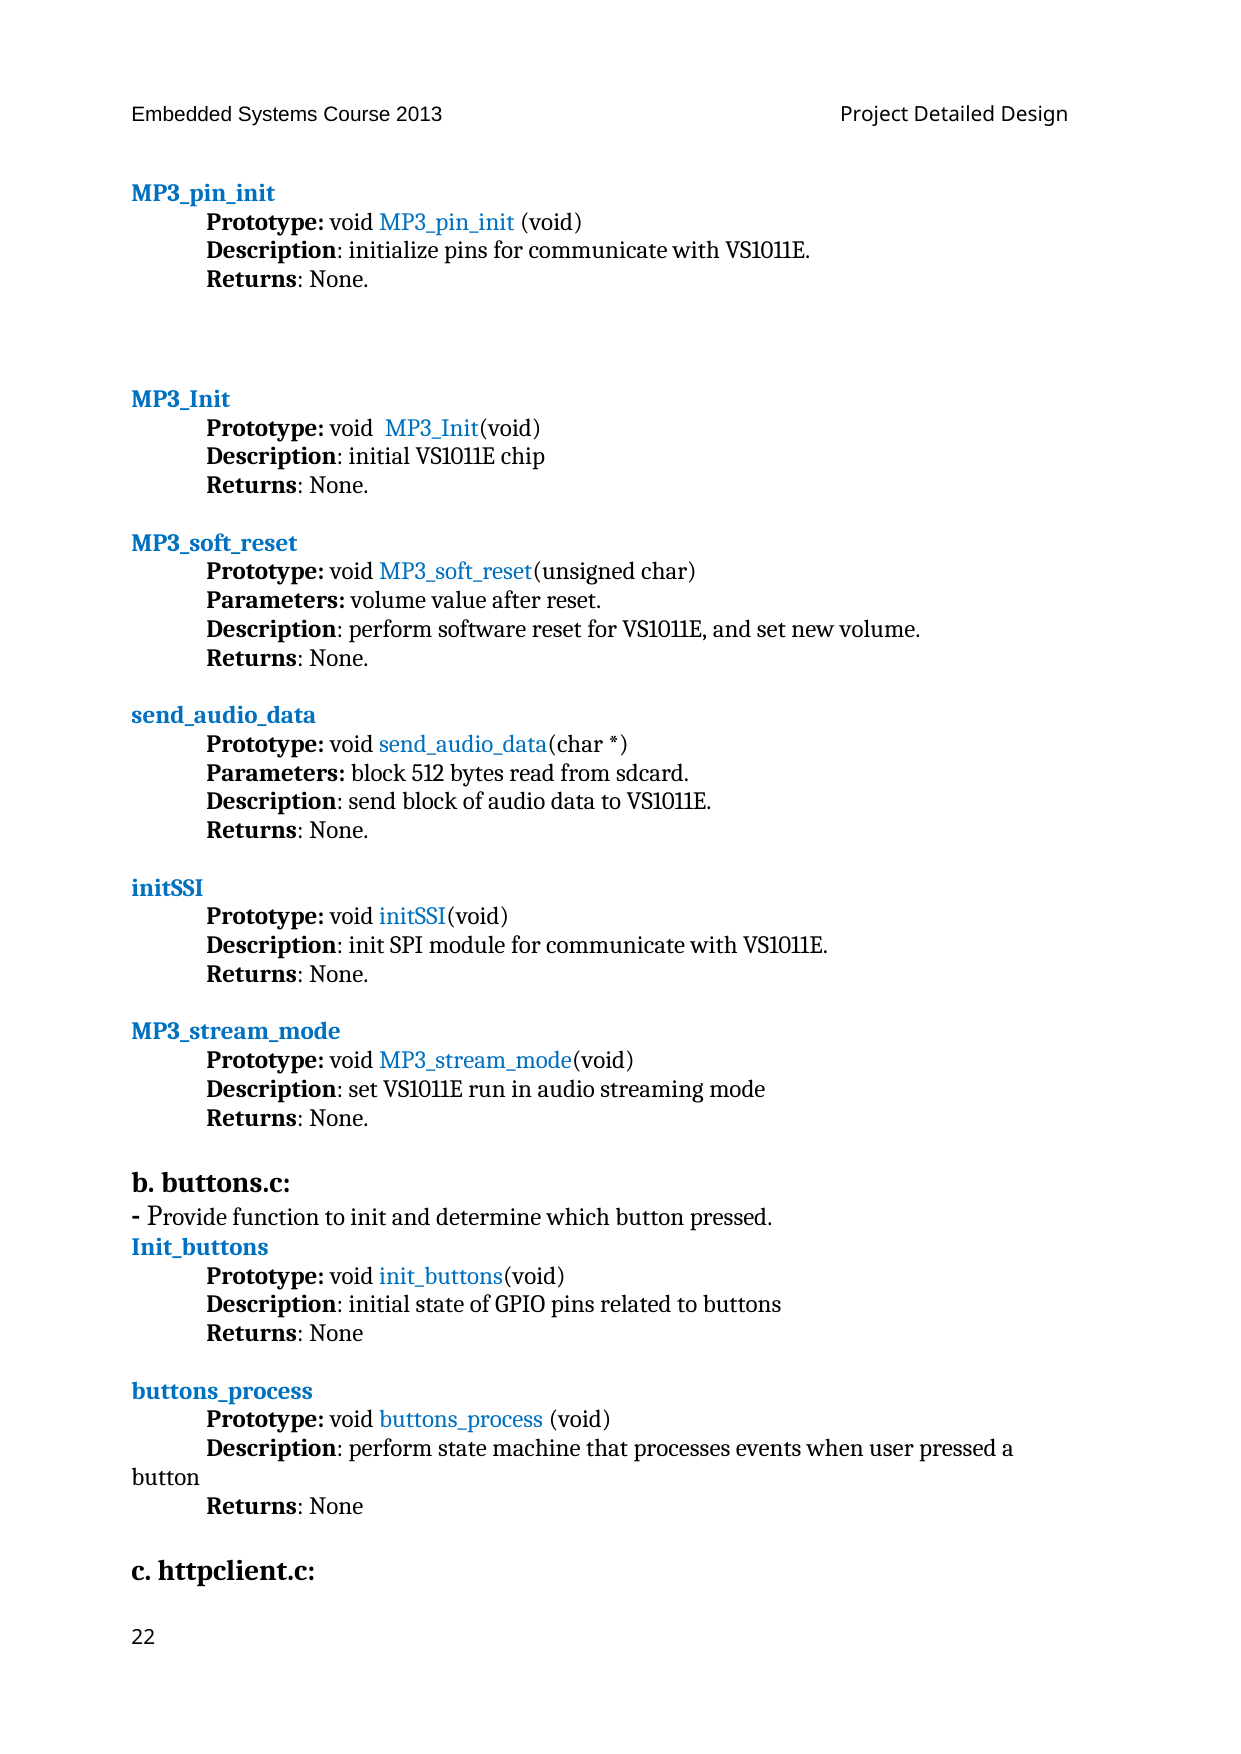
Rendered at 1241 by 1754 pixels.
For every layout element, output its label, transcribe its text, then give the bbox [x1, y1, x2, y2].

text Description: initialize pins for communicate with VS1011E. [131, 236, 1087, 265]
text Parameters: block 512 bytes read from sdcard. [206, 758, 1087, 787]
text Description: perform state machine that processes events when user pressed a button [131, 1434, 1087, 1492]
text Returns: None. [131, 471, 1087, 500]
text Prototype: void buttons_process (void) [131, 1405, 1087, 1434]
text Prototype: void MP3_pin_init (void) [206, 207, 1087, 236]
text MP3_stream_mode [131, 1017, 1087, 1046]
text MP3_pin_init [131, 179, 1087, 207]
text Description: set VS1011E run in audio streaming mode [131, 1075, 1087, 1103]
text Description: perform software reset for VS1011E, and set new volume. [131, 615, 1087, 643]
text Returns: None. [131, 1103, 1087, 1132]
text Description: initial VS1011E chip [131, 442, 1087, 471]
text Returns: None. [131, 816, 1087, 845]
text Prototype: void MP3_Init(void) [206, 413, 1087, 442]
subtitle c. httpclient.c: [131, 1554, 1087, 1587]
text Description: send block of audio data to VS1011E. [131, 787, 1087, 816]
text Returns: None [131, 1319, 1087, 1348]
text Returns: None. [131, 960, 1087, 988]
text MP3_soft_reset [131, 528, 1087, 557]
text - Provide function to init and determine which button pressed. [131, 1199, 1087, 1233]
text initSSI [131, 873, 1087, 902]
text Prototype: void initSSI(void) [206, 902, 1087, 931]
text Description: init SPI module for communicate with VS1011E. [131, 931, 1087, 960]
text send_audio_data [131, 701, 1087, 730]
text Returns: None [131, 1492, 1087, 1520]
text MP3_Init [131, 385, 1087, 413]
text Prototype: void MP3_stream_mode(void) [206, 1046, 1087, 1075]
text Returns: None. [131, 265, 1087, 294]
text buttons_process [131, 1377, 1087, 1405]
text Init_buttons [131, 1233, 1087, 1262]
subtitle b. buttons.c: [131, 1166, 1087, 1199]
text Description: initial state of GPIO pins related to buttons [131, 1290, 1087, 1319]
text Prototype: void MP3_soft_reset(unsigned char) [206, 557, 1087, 586]
text Prototype: void init_buttons(void) [131, 1262, 1087, 1290]
text Prototype: void send_audio_data(char *) [206, 730, 1087, 758]
text Parameters: volume value after reset. [206, 586, 1087, 615]
text Returns: None. [131, 643, 1087, 672]
